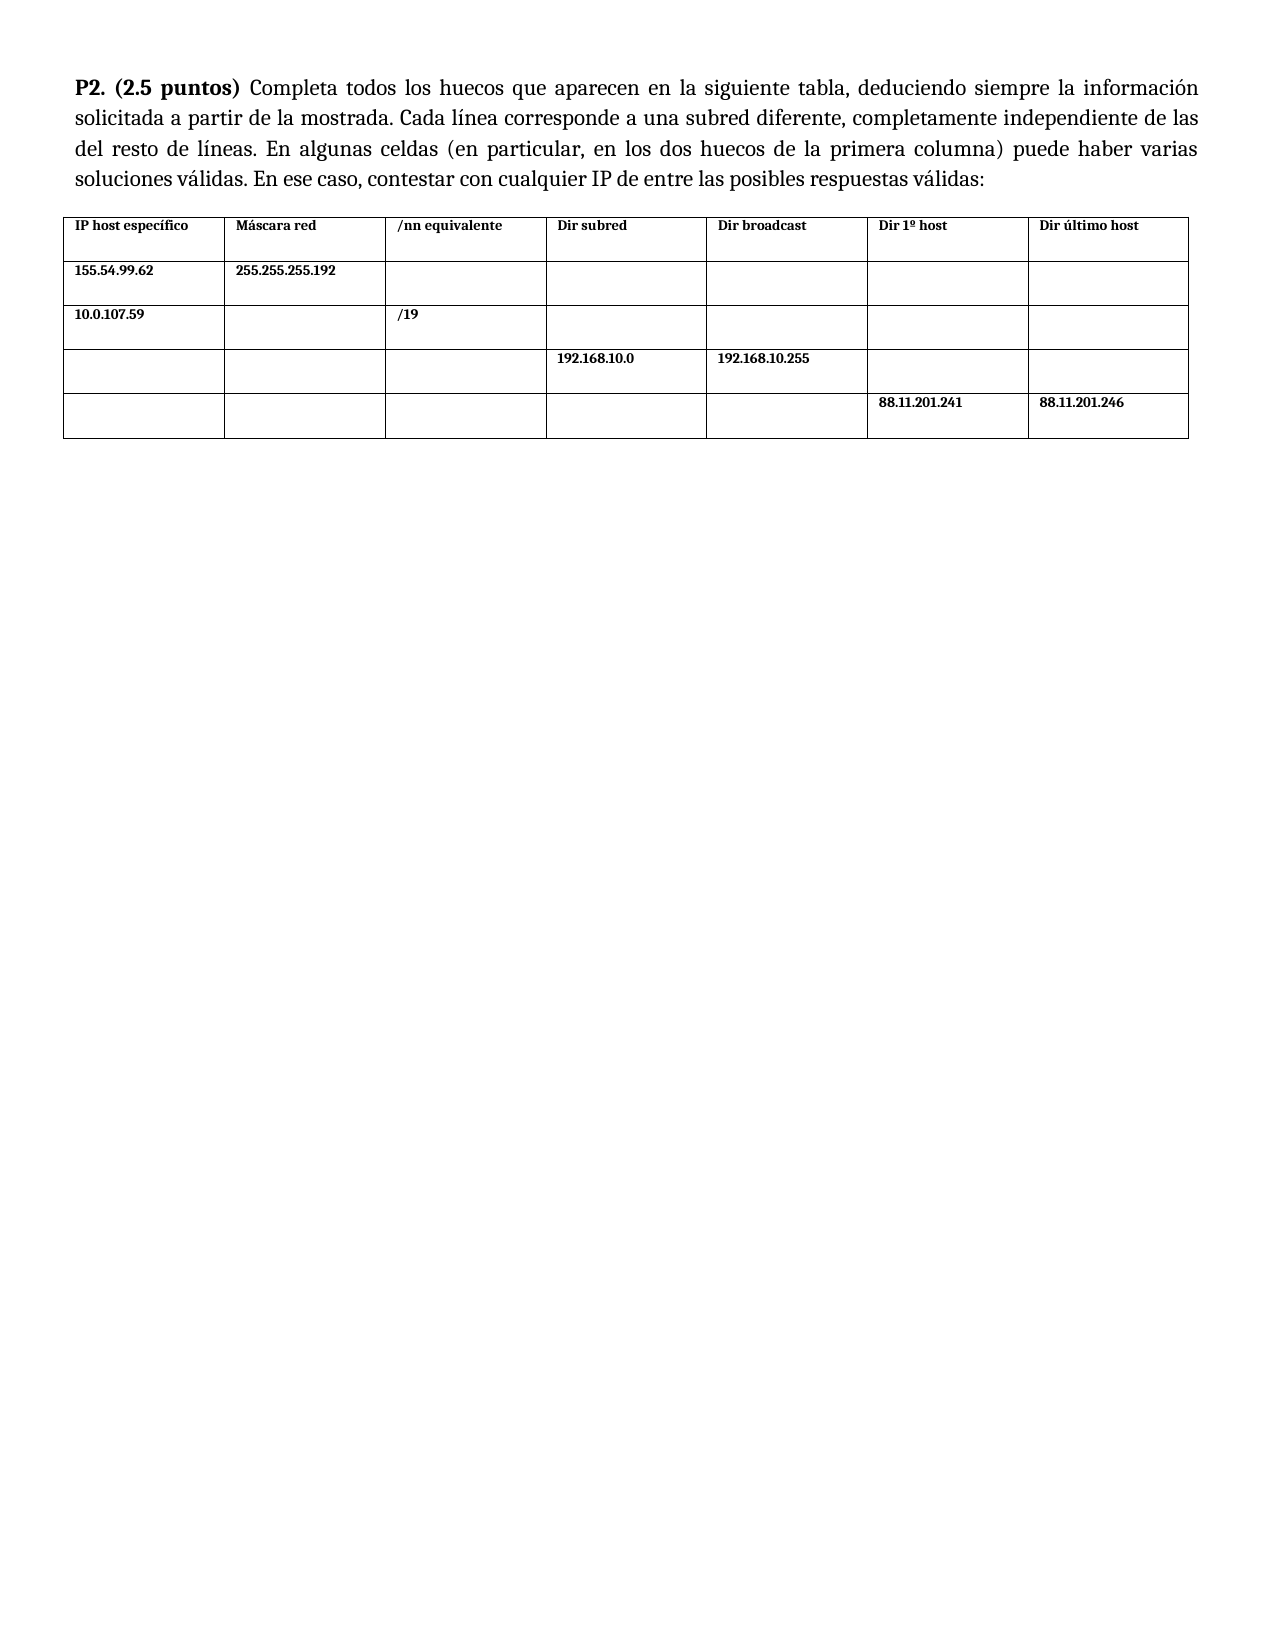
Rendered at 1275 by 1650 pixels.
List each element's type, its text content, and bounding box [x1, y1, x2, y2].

table_cell 155.54.99.62 [64, 262, 224, 305]
table_header IP host específico [64, 218, 224, 261]
table_cell 88.11.201.241 [868, 394, 1028, 437]
text P2. (2.5 puntos) Completa todos los huecos que aparecen en la siguiente tabla, deduciendo siempre la información solicitada a partir de la mostrada. Cada línea corresponde a una subred diferente, completamente independiente de las del resto de líneas. En algunas celdas (en particular, en los dos huecos de la primera columna) puede haber varias soluciones válidas. En ese caso, contestar con cualquier IP de entre las posibles respuestas válidas: [75, 75, 1200, 192]
table_cell [707, 306, 867, 349]
table_header Dir 1º host [868, 218, 1028, 261]
table_cell [547, 262, 706, 305]
table_cell [225, 394, 385, 437]
table_cell [868, 306, 1028, 349]
table_header Máscara red [225, 218, 385, 261]
table_cell [386, 394, 546, 437]
table_cell [868, 350, 1028, 393]
table_cell [64, 350, 224, 393]
table_cell [386, 262, 546, 305]
table_cell [1029, 350, 1188, 393]
table_header Dir broadcast [707, 218, 867, 261]
table_cell 192.168.10.0 [547, 350, 706, 393]
table_cell [547, 394, 706, 437]
table_cell [225, 350, 385, 393]
table_cell [1029, 262, 1188, 305]
table_cell 192.168.10.255 [707, 350, 867, 393]
table_cell [547, 306, 706, 349]
table_cell [868, 262, 1028, 305]
table_cell 88.11.201.246 [1029, 394, 1188, 437]
table_cell 255.255.255.192 [225, 262, 385, 305]
table_cell [64, 394, 224, 437]
table_cell /19 [386, 306, 546, 349]
table_cell [386, 350, 546, 393]
table_cell 10.0.107.59 [64, 306, 224, 349]
table_cell [707, 262, 867, 305]
table_cell [1029, 306, 1188, 349]
table_header Dir último host [1029, 218, 1188, 261]
table_cell [707, 394, 867, 437]
table_header Dir subred [547, 218, 706, 261]
table_header /nn equivalente [386, 218, 546, 261]
table_cell [225, 306, 385, 349]
